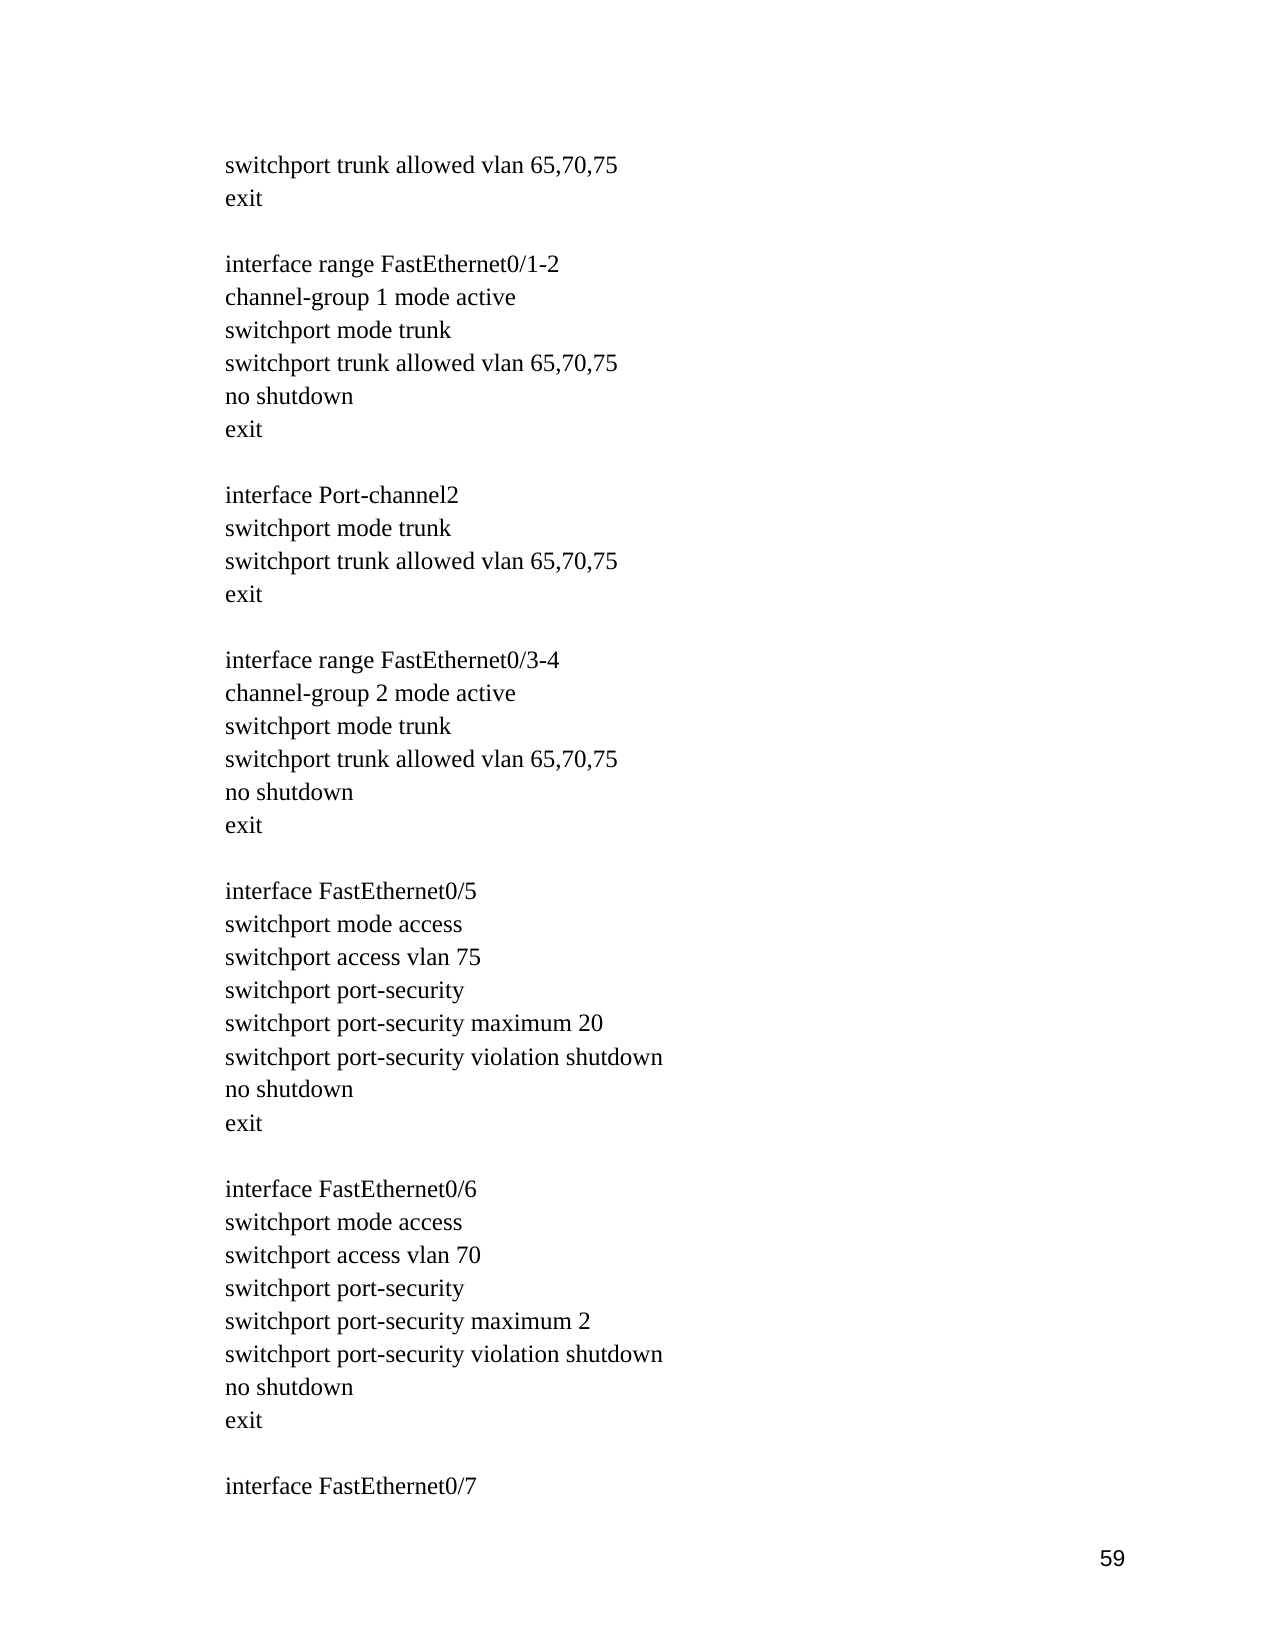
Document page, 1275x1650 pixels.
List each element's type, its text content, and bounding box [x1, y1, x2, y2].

text switchport mode trunk [225, 315, 1125, 344]
text exit [225, 183, 1125, 212]
text switchport trunk allowed vlan 65,70,75 [225, 150, 1125, 179]
text no shutdown [225, 777, 1125, 806]
text switchport mode access [225, 1207, 1125, 1235]
text switchport port-security [225, 976, 1125, 1004]
text switchport access vlan 70 [225, 1240, 1125, 1268]
text switchport trunk allowed vlan 65,70,75 [225, 744, 1125, 773]
text interface Port-channel2 [225, 480, 1125, 509]
text exit [225, 1108, 1125, 1136]
text no shutdown [225, 1074, 1125, 1103]
text interface range FastEthernet0/3-4 [225, 645, 1125, 674]
text switchport port-security [225, 1273, 1125, 1301]
text interface FastEthernet0/5 [225, 876, 1125, 905]
text switchport mode trunk [225, 711, 1125, 740]
text channel-group 2 mode active [225, 678, 1125, 707]
text switchport mode access [225, 909, 1125, 938]
text switchport mode trunk [225, 513, 1125, 542]
text exit [225, 414, 1125, 443]
text interface FastEthernet0/6 [225, 1174, 1125, 1202]
text exit [225, 1405, 1125, 1433]
text channel-group 1 mode active [225, 282, 1125, 311]
text switchport trunk allowed vlan 65,70,75 [225, 348, 1125, 377]
text no shutdown [225, 381, 1125, 410]
text switchport port-security maximum 20 [225, 1008, 1125, 1037]
text switchport access vlan 75 [225, 942, 1125, 971]
text switchport port-security maximum 2 [225, 1306, 1125, 1334]
text exit [225, 810, 1125, 839]
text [225, 1339, 1125, 1367]
text switchport trunk allowed vlan 65,70,75 [225, 546, 1125, 575]
text interface FastEthernet0/7 [225, 1471, 1125, 1499]
text exit [225, 579, 1125, 608]
text no shutdown [225, 1372, 1125, 1401]
text interface range FastEthernet0/1-2 [225, 249, 1125, 278]
text switchport port-security violation shutdown [225, 1042, 1125, 1070]
